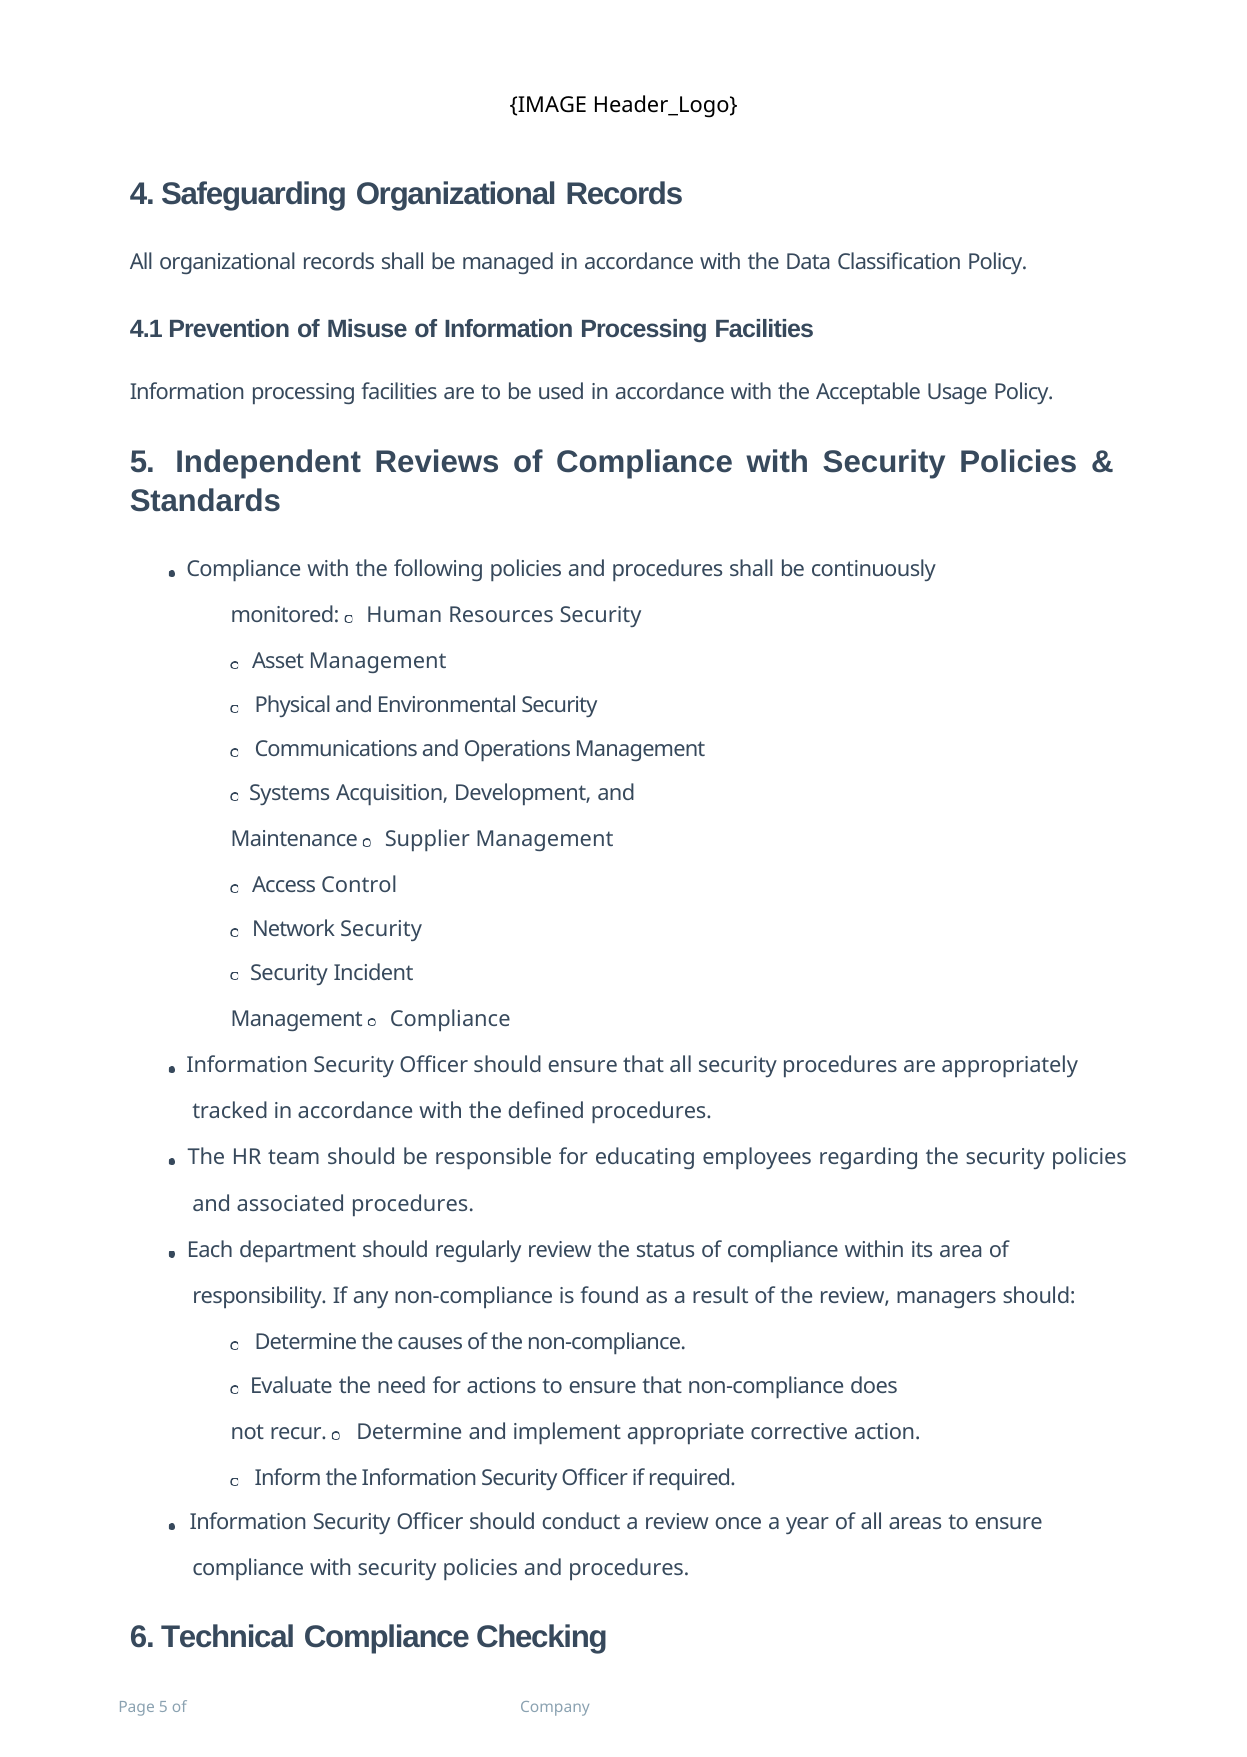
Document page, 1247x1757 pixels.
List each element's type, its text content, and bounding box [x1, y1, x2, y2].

picture [230, 1341, 239, 1350]
text Compliance with the following policies and procedures shall be continuously monitored: Human Resources Security [169, 553, 973, 629]
picture [344, 615, 353, 623]
text Security Incident Management Compliance [230, 956, 532, 1032]
text The HR team should be responsible for educating employees regarding the security policies and associated procedures. [169, 1141, 1129, 1217]
picture [168, 1158, 175, 1165]
picture [230, 884, 239, 893]
picture [367, 1018, 376, 1026]
text Evaluate the need for actions to ensure that non-compliance does not recur. Determine and implement appropriate corrective action. [230, 1370, 934, 1446]
subtitle Technical Compliance Checking [129, 1618, 1129, 1654]
subtitle Independent Reviews of Compliance with Security Policies & Standards [129, 443, 1118, 518]
text Communications and Operations Management [230, 733, 1129, 763]
picture [168, 1066, 175, 1073]
text Determine the causes of the non-compliance. [230, 1326, 1129, 1356]
subtitle Safeguarding Organizational Records [129, 175, 1129, 211]
text Asset Management [230, 646, 1129, 675]
text Access Control [230, 869, 1129, 899]
picture [230, 705, 239, 713]
text All organizational records shall be managed in accordance with the Data Classification Policy. [129, 246, 1129, 276]
text Network Security [230, 913, 1129, 943]
text Physical and Environmental Security [230, 689, 1129, 719]
text Information Security Officer should conduct a review once a year of all areas to ensure compliance with security policies and procedures. [169, 1506, 1129, 1582]
picture [230, 1385, 239, 1394]
picture [230, 928, 239, 937]
picture [168, 1251, 175, 1258]
picture [168, 1523, 175, 1530]
picture [230, 792, 239, 801]
text Information Security Officer should ensure that all security procedures are appropriately tracked in accordance with the defined procedures. [169, 1049, 1129, 1125]
picture [362, 838, 371, 847]
picture [230, 972, 239, 980]
subtitle Prevention of Misuse of Information Processing Facilities [129, 313, 1129, 342]
picture [331, 1431, 340, 1440]
text Systems Acquisition, Development, and Maintenance Supplier Management [230, 777, 736, 853]
text Each department should regularly review the status of compliance within its area of responsibility. If any non-compliance is found as a result of the review, managers should: [169, 1234, 1117, 1310]
picture [168, 570, 175, 577]
text Inform the Information Security Officer if required. [230, 1462, 1129, 1492]
picture [230, 661, 239, 669]
picture [230, 748, 239, 757]
text Information processing facilities are to be used in accordance with the Acceptable Usage Policy. [129, 376, 1129, 406]
picture [230, 1478, 239, 1486]
